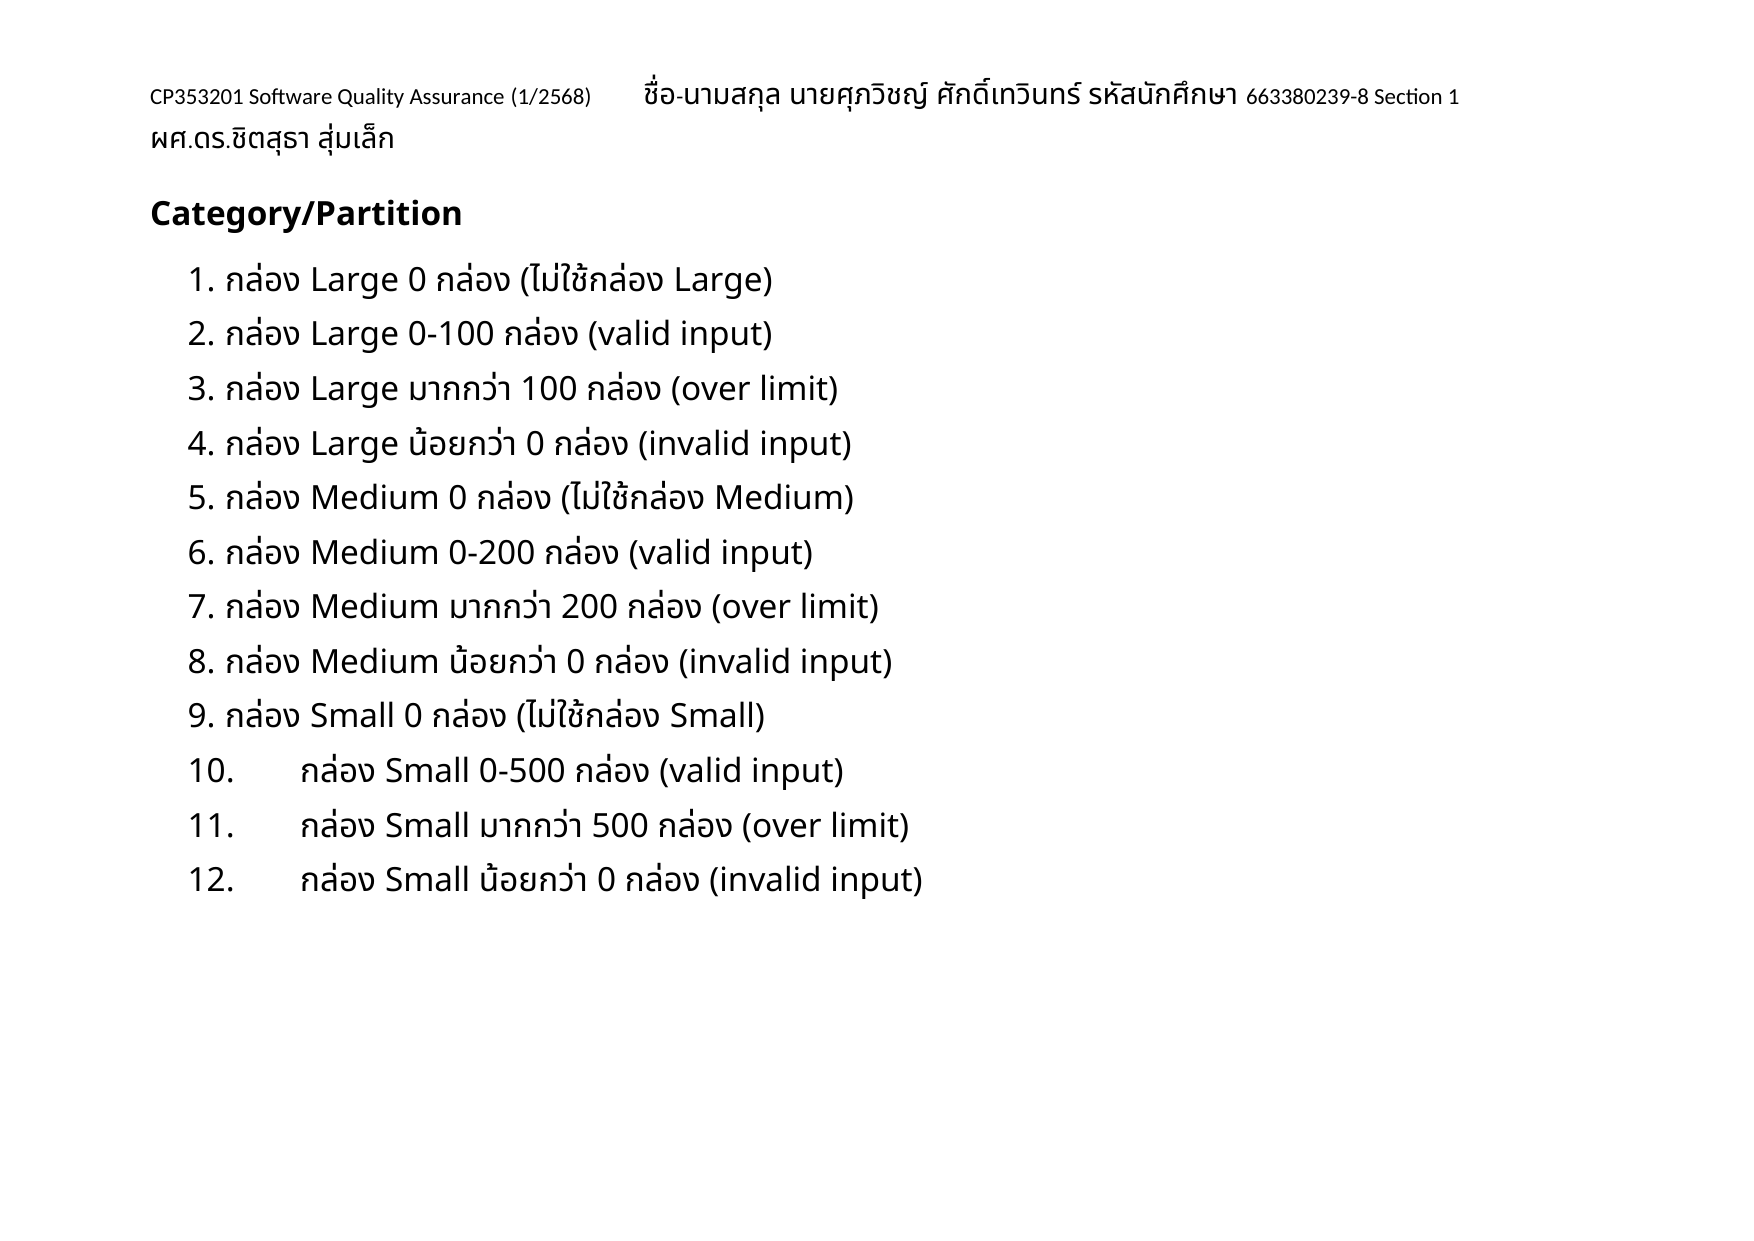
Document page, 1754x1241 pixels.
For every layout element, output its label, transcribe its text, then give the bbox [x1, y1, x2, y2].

list กล่อง Large 0-100 กล่อง (valid input) [187, 310, 1604, 361]
list กล่อง Small 0 กล่อง (ไม่ใช้กล่อง Small) [187, 692, 1604, 743]
list กล่อง Medium มากกว่า 200 กล่อง (over limit) [187, 583, 1604, 634]
list กล่อง Small น้อยกว่า 0 กล่อง (invalid input) [187, 856, 1604, 907]
list กล่อง Medium น้อยกว่า 0 กล่อง (invalid input) [187, 638, 1604, 688]
text Category/Partition [150, 190, 1604, 235]
list กล่อง Small มากกว่า 500 กล่อง (over limit) [187, 801, 1604, 852]
list กล่อง Medium 0-200 กล่อง (valid input) [187, 528, 1604, 579]
list กล่อง Large 0 กล่อง (ไม่ใช้กล่อง Large) [187, 256, 1604, 306]
list กล่อง Large น้อยกว่า 0 กล่อง (invalid input) [187, 419, 1604, 470]
list กล่อง Small 0-500 กล่อง (valid input) [187, 747, 1604, 797]
list กล่อง Large มากกว่า 100 กล่อง (over limit) [187, 365, 1604, 415]
list กล่อง Medium 0 กล่อง (ไม่ใช้กล่อง Medium) [187, 474, 1604, 524]
